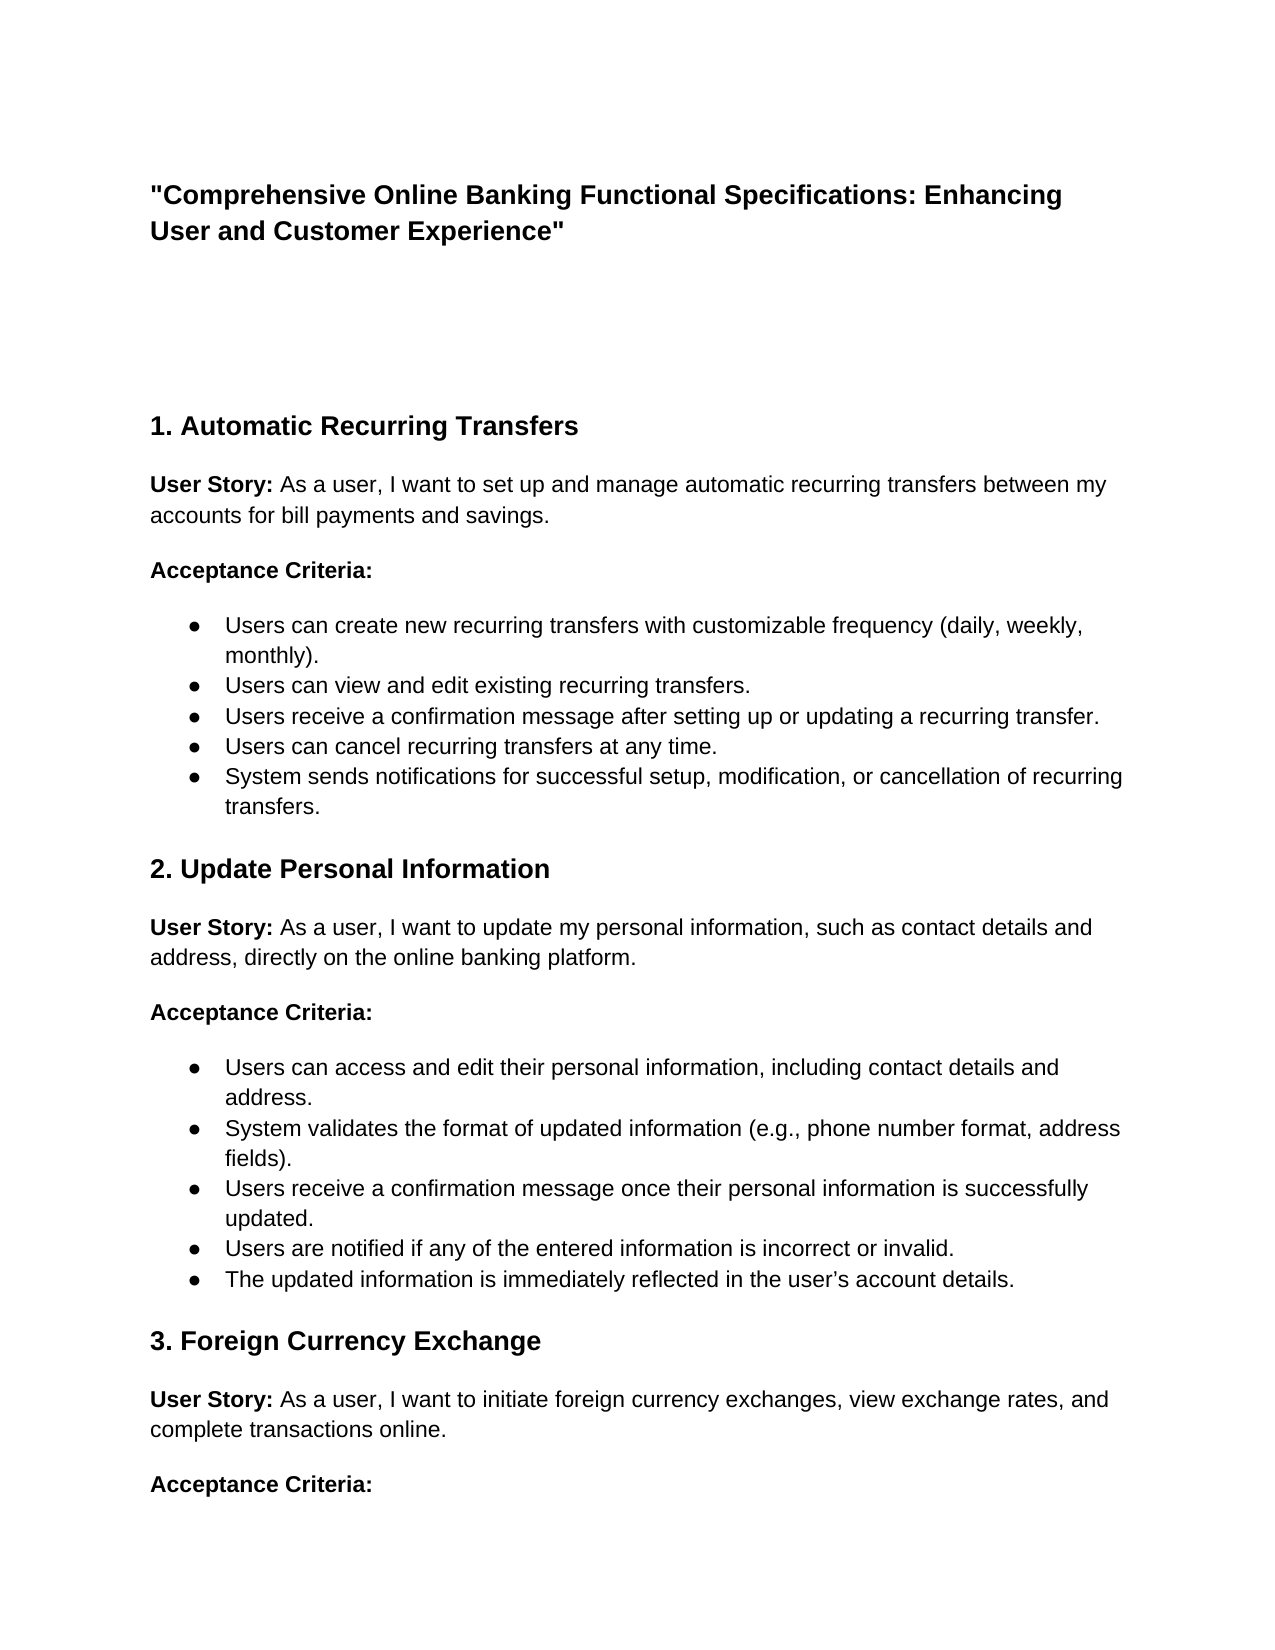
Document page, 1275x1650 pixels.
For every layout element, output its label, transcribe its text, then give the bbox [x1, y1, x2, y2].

list Users can access and edit their personal information, including contact details and address. [187, 1054, 1125, 1111]
list Users receive a confirmation message after setting up or updating a recurring transfer. [187, 703, 1125, 729]
text User Story: As a user, I want to set up and manage automatic recurring transfers between my accounts for bill payments and savings. [150, 471, 1125, 528]
list Users can create new recurring transfers with customizable frequency (daily, weekly, monthly). [187, 612, 1125, 668]
subtitle 3. Foreign Currency Exchange [150, 1325, 1125, 1356]
text Acceptance Criteria: [150, 999, 1125, 1025]
list System validates the format of updated information (e.g., phone number format, address fields). [187, 1114, 1125, 1171]
text User Story: As a user, I want to update my personal information, such as contact details and address, directly on the online banking platform. [150, 913, 1125, 970]
text Acceptance Criteria: [150, 557, 1125, 583]
subtitle 1. Automatic Recurring Transfers [150, 410, 1125, 442]
list Users can view and edit existing recurring transfers. [187, 672, 1125, 699]
list Users can cancel recurring transfers at any time. [187, 733, 1125, 759]
list Users are notified if any of the entered information is incorrect or invalid. [187, 1235, 1125, 1262]
text User Story: As a user, I want to initiate foreign currency exchanges, view exchange rates, and complete transactions online. [150, 1386, 1125, 1442]
subtitle 2. Update Personal Information [150, 853, 1125, 884]
list The updated information is immediately reflected in the user’s account details. [187, 1266, 1125, 1292]
subtitle "Comprehensive Online Banking Functional Specifications: Enhancing User and Customer Experience" [150, 179, 1125, 246]
list Users receive a confirmation message once their personal information is successfully updated. [187, 1175, 1125, 1232]
text Acceptance Criteria: [150, 1471, 1125, 1498]
list System sends notifications for successful setup, modification, or cancellation of recurring transfers. [187, 763, 1125, 819]
